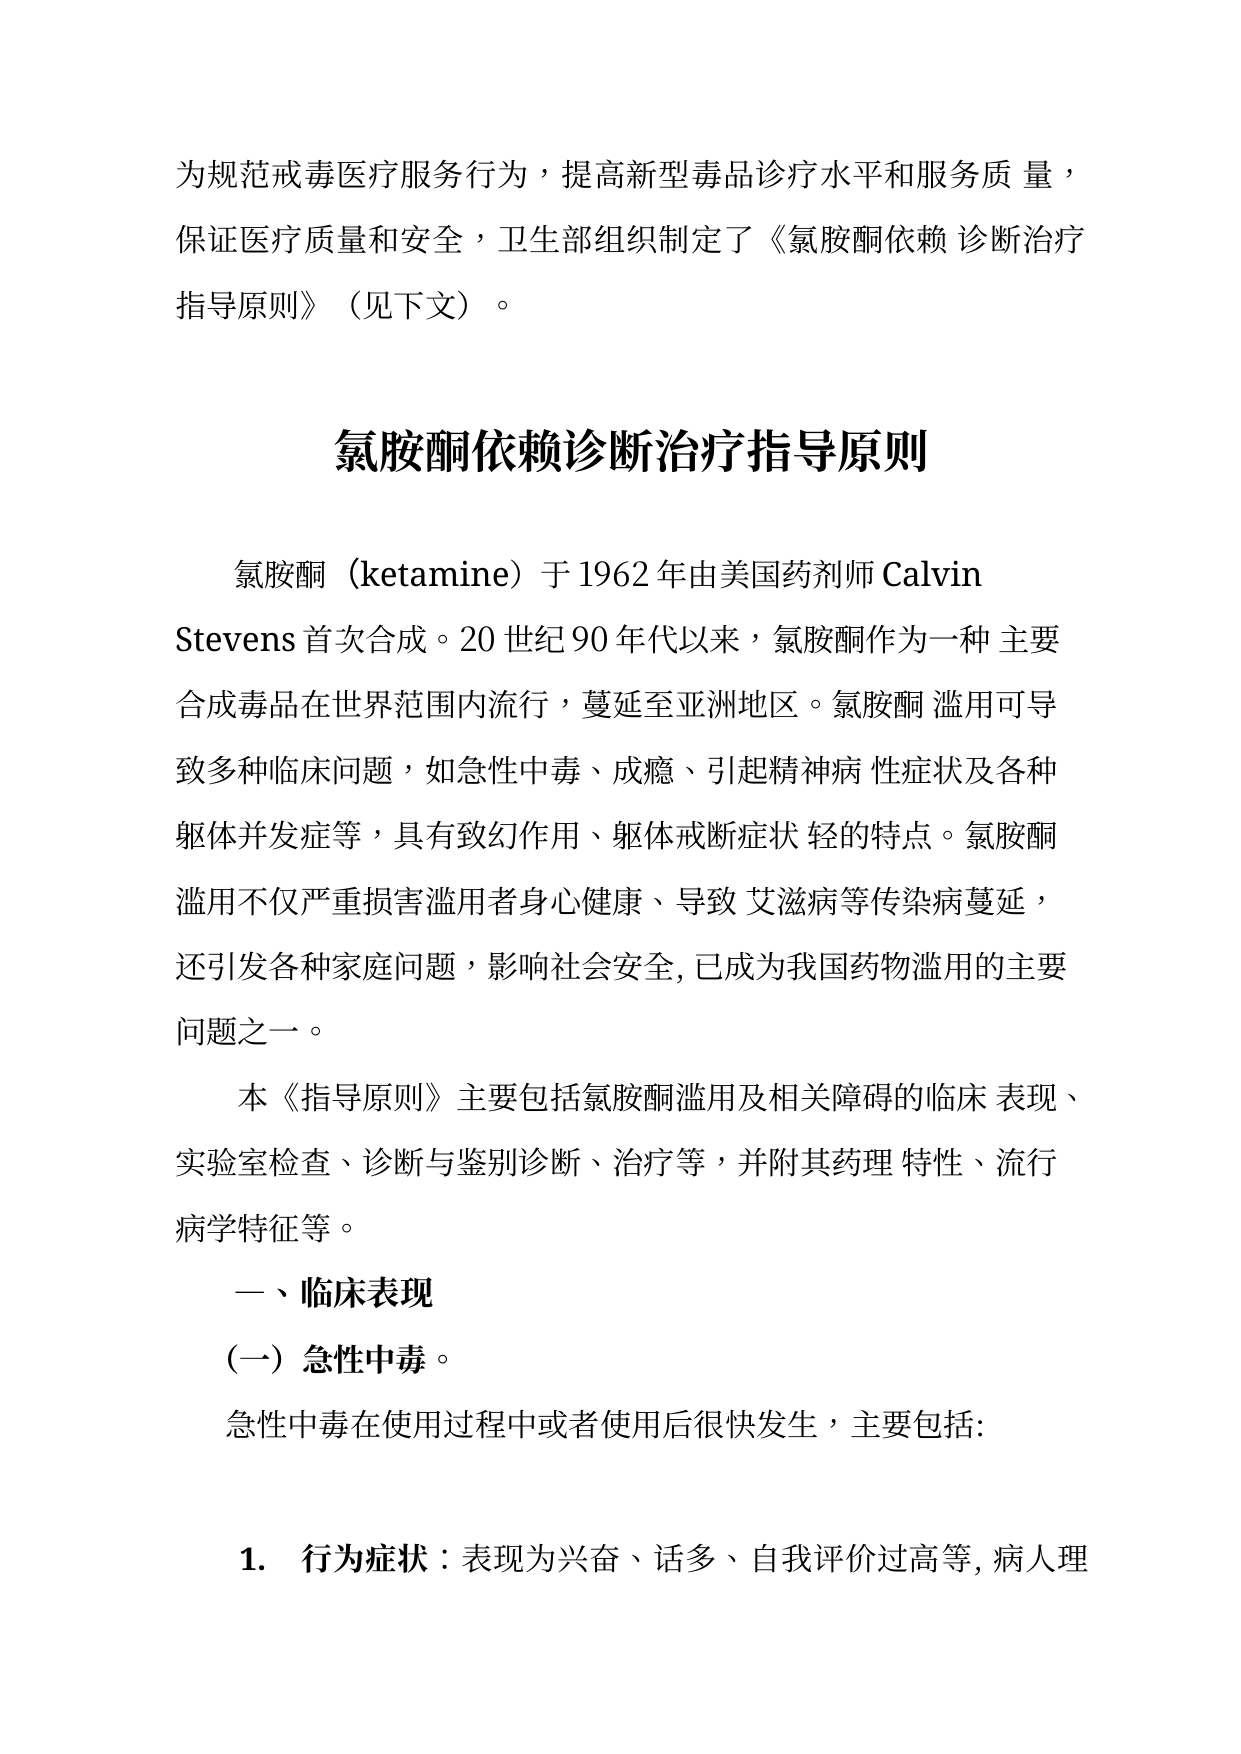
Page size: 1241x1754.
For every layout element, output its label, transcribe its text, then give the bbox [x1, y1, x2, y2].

text 急性中毒在使用过程中或者使用后很快发生，主要包括: [175, 1384, 1088, 1449]
text Stevens首次合成。20世纪90年代以来，氯胺酮作为一种 主要合成毒品在世界范围内流行，蔓延至亚洲地区。氯胺酮 滥用可导致多种临床问题，如急性中毒、成瘾、引起精神病 性症状及各种躯体并发症等，具有致幻作用、躯体戒断症状 轻的特点。氯胺酮滥用不仅严重损害滥用者身心健康、导致 艾滋病等传染病蔓延，还引发各种家庭问题，影响社会安全, 已成为我国药物滥用的主要问题之一。 [175, 599, 1088, 1057]
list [175, 1518, 1088, 1583]
subtitle （一）急性中毒。 [175, 1319, 1088, 1384]
subtitle ―、临床表现 [175, 1253, 1088, 1319]
subtitle 氯胺酮依赖诊断治疗指导原则 [175, 416, 1088, 482]
text 氯胺酮（ketamine）于1962年由美国药剂师Calvin [175, 534, 1088, 599]
text 本《指导原则》主要包括氯胺酮滥用及相关障碍的临床 表现、实验室检查、诊断与鉴别诊断、治疗等，并附其药理 特性、流行病学特征等。 [175, 1057, 1088, 1253]
text 为规范戒毒医疗服务行为，提高新型毒品诊疗水平和服务质 量，保证医疗质量和安全，卫生部组织制定了《氯胺酮依赖 诊断治疗指导原则》（见下文）。 [175, 134, 1088, 330]
